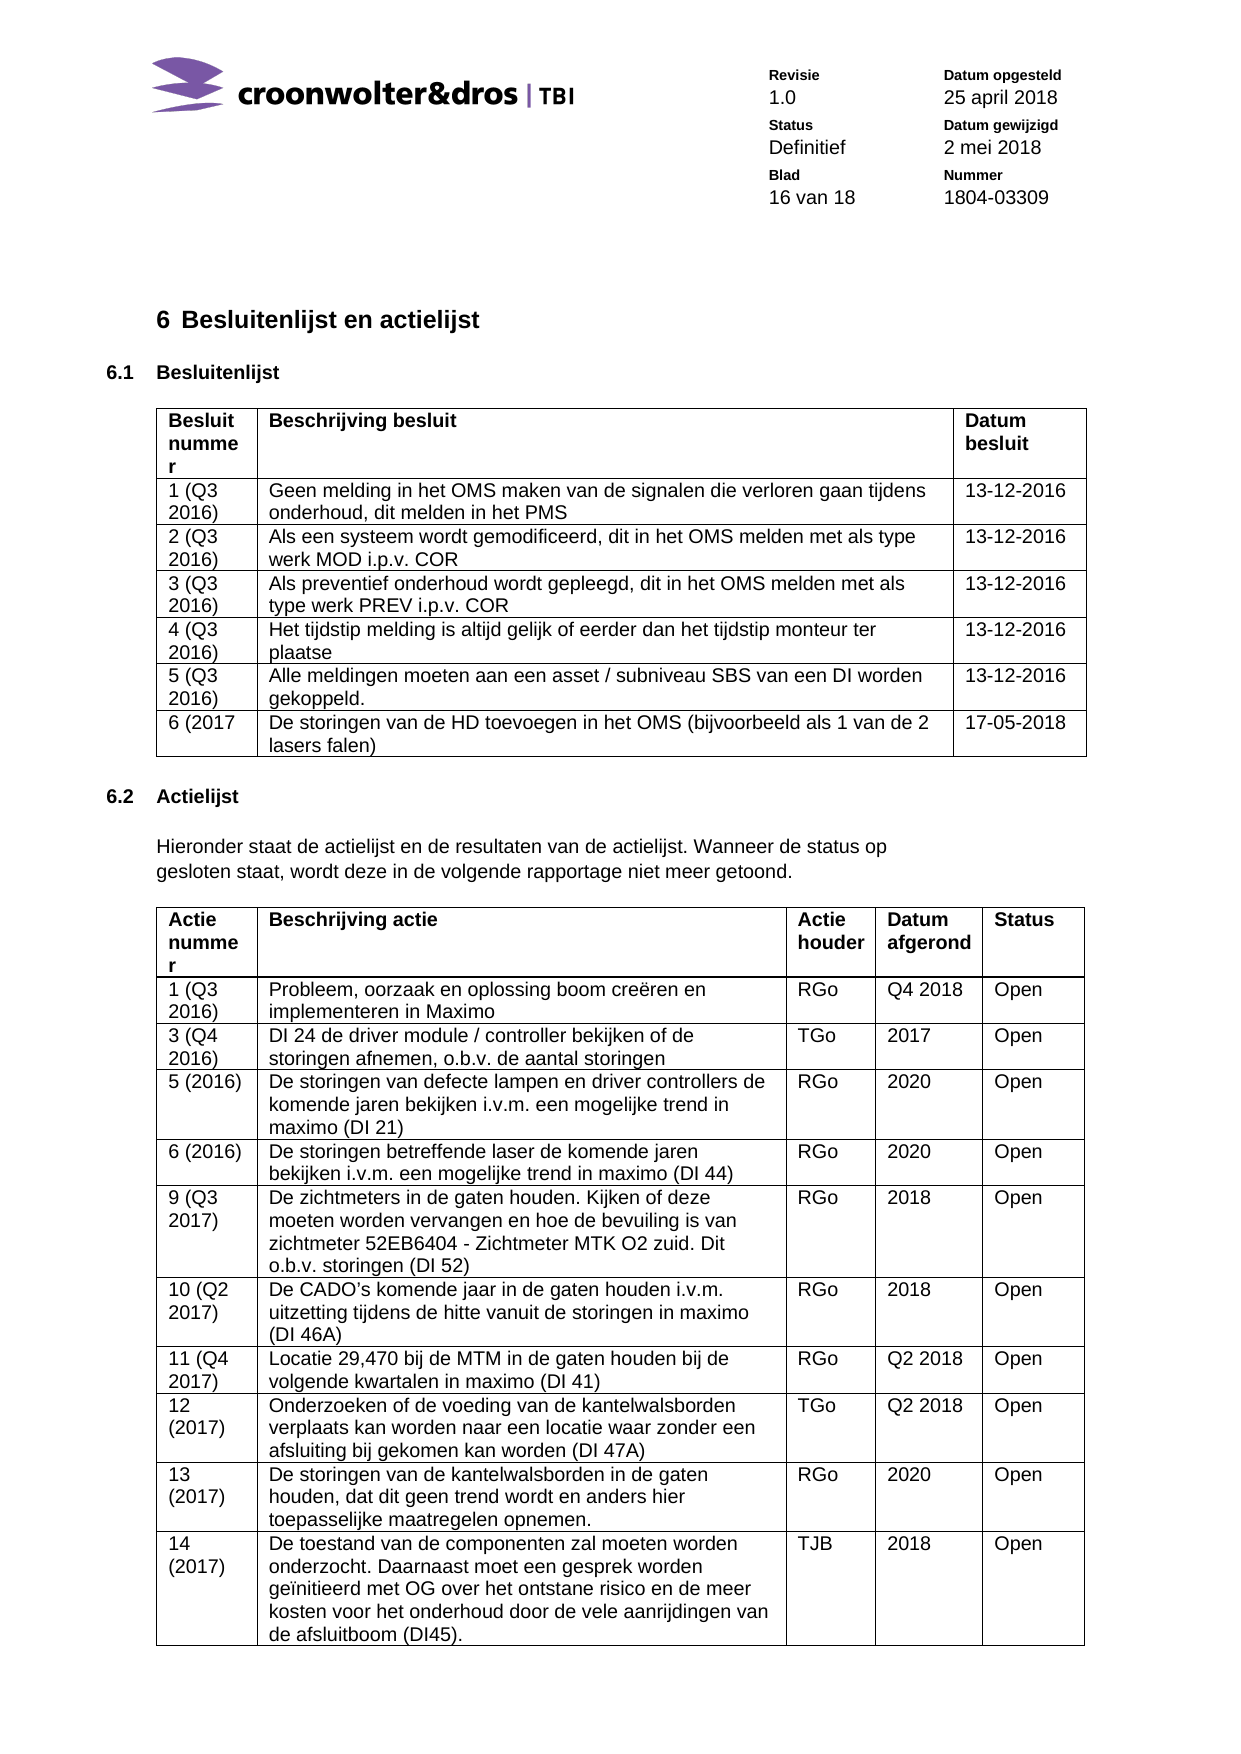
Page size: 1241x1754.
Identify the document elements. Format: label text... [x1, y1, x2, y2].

table_cell 9 (Q3 2017) [157, 1186, 257, 1277]
table_cell Q4 2018 [876, 978, 982, 1023]
table_header Besluit nummer [157, 409, 257, 477]
table_cell DI 24 de driver module / controller bekijken of de storingen afnemen, o.b.v. de aantal storingen [258, 1024, 786, 1069]
table_cell 11 (Q4 2017) [157, 1347, 257, 1392]
table_cell Geen melding in het OMS maken van de signalen die verloren gaan tijdens onderhoud, dit melden in het PMS [258, 479, 953, 524]
table_cell De storingen van de HD toevoegen in het OMS (bijvoorbeeld als 1 van de 2 lasers falen) [258, 711, 953, 756]
table_cell RGo [787, 1070, 875, 1138]
table_cell Open [983, 1347, 1084, 1392]
table_cell RGo [787, 1463, 875, 1531]
table_cell 13-12-2016 [954, 664, 1086, 710]
table_cell 1 (Q3 2016) [157, 978, 257, 1023]
table_cell 2018 [876, 1532, 982, 1645]
table_cell Open [983, 1394, 1084, 1462]
table_cell Open [983, 1463, 1084, 1531]
table_header Actie houder [787, 908, 875, 976]
table_cell 14 (2017) [157, 1532, 257, 1645]
table_cell 2018 [876, 1186, 982, 1277]
table_cell De zichtmeters in de gaten houden. Kijken of deze moeten worden vervangen en hoe de bevuiling is van zichtmeter 52EB6404 - Zichtmeter MTK O2 zuid. Dit o.b.v. storingen (DI 52) [258, 1186, 786, 1277]
table_header Datum besluit [954, 409, 1086, 477]
table_cell 1 (Q3 2016) [157, 479, 257, 524]
table_cell RGo [787, 1347, 875, 1392]
table_header Actie nummer [157, 908, 257, 976]
table_cell Het tijdstip melding is altijd gelijk of eerder dan het tijdstip monteur ter plaatse [258, 618, 953, 663]
table_cell De CADO’s komende jaar in de gaten houden i.v.m. uitzetting tijdens de hitte vanuit de storingen in maximo (DI 46A) [258, 1278, 786, 1346]
table_cell De storingen betreffende laser de komende jaren bekijken i.v.m. een mogelijke trend in maximo (DI 44) [258, 1140, 786, 1185]
table_cell RGo [787, 1186, 875, 1277]
subtitle Besluitenlijst [106, 358, 893, 383]
table_header Status [983, 908, 1084, 976]
table_cell 4 (Q3 2016) [157, 618, 257, 663]
table_cell TGo [787, 1394, 875, 1462]
table_header Datum afgerond [876, 908, 982, 976]
table_cell Open [983, 978, 1084, 1023]
table_cell 13-12-2016 [954, 618, 1086, 663]
table_cell De storingen van de kantelwalsborden in de gaten houden, dat dit geen trend wordt en anders hier toepasselijke maatregelen opnemen. [258, 1463, 786, 1531]
table_cell 13-12-2016 [954, 525, 1086, 570]
table_cell 13-12-2016 [954, 571, 1086, 617]
table_cell 6 (2016) [157, 1140, 257, 1185]
table_cell Open [983, 1278, 1084, 1346]
table_cell De toestand van de componenten zal moeten worden onderzocht. Daarnaast moet een gesprek worden geïnitieerd met OG over het ontstane risico en de meer kosten voor het onderhoud door de vele aanrijdingen van de afsluitboom (DI45). [258, 1532, 786, 1645]
table_cell Open [983, 1186, 1084, 1277]
subtitle Actielijst [106, 782, 893, 807]
table_cell 17-05-2018 [954, 711, 1086, 756]
table_cell De storingen van defecte lampen en driver controllers de komende jaren bekijken i.v.m. een mogelijke trend in maximo (DI 21) [258, 1070, 786, 1138]
table_cell 12 (2017) [157, 1394, 257, 1462]
table_cell 2 (Q3 2016) [157, 525, 257, 570]
table_cell Open [983, 1140, 1084, 1185]
table_cell 2020 [876, 1140, 982, 1185]
table_cell 3 (Q4 2016) [157, 1024, 257, 1069]
table_cell Q2 2018 [876, 1394, 982, 1462]
table_cell 5 (Q3 2016) [157, 664, 257, 710]
text Hieronder staat de actielijst en de resultaten van de actielijst. Wanneer de status op gesloten staat, wordt deze in de volgende rapportage niet meer getoond. [156, 832, 893, 882]
picture [0, 0, 581, 116]
table_cell 2020 [876, 1070, 982, 1138]
table_cell 6 (2017 [157, 711, 257, 756]
table_cell Als preventief onderhoud wordt gepleegd, dit in het OMS melden met als type werk PREV i.p.v. COR [258, 571, 953, 617]
table_cell Open [983, 1070, 1084, 1138]
table_cell 2020 [876, 1463, 982, 1531]
table_cell Q2 2018 [876, 1347, 982, 1392]
table_cell 10 (Q2 2017) [157, 1278, 257, 1346]
subtitle Besluitenlijst en actielijst [156, 308, 893, 333]
table_cell RGo [787, 1278, 875, 1346]
table_cell Open [983, 1024, 1084, 1069]
table_cell TGo [787, 1024, 875, 1069]
table_cell 2017 [876, 1024, 982, 1069]
table_cell TJB [787, 1532, 875, 1645]
table_cell 2018 [876, 1278, 982, 1346]
table_cell 5 (2016) [157, 1070, 257, 1138]
table_cell 3 (Q3 2016) [157, 571, 257, 617]
table_cell Als een systeem wordt gemodificeerd, dit in het OMS melden met als type werk MOD i.p.v. COR [258, 525, 953, 570]
table_cell Probleem, oorzaak en oplossing boom creëren en implementeren in Maximo [258, 978, 786, 1023]
table_cell Alle meldingen moeten aan een asset / subniveau SBS van een DI worden gekoppeld. [258, 664, 953, 710]
table_header Beschrijving besluit [258, 409, 953, 477]
table_cell RGo [787, 1140, 875, 1185]
table_cell RGo [787, 978, 875, 1023]
table_cell Locatie 29,470 bij de MTM in de gaten houden bij de volgende kwartalen in maximo (DI 41) [258, 1347, 786, 1392]
table_cell Open [983, 1532, 1084, 1645]
table_cell Onderzoeken of de voeding van de kantelwalsborden verplaats kan worden naar een locatie waar zonder een afsluiting bij gekomen kan worden (DI 47A) [258, 1394, 786, 1462]
table_header Beschrijving actie [258, 908, 786, 976]
table_cell 13-12-2016 [954, 479, 1086, 524]
table_cell 13 (2017) [157, 1463, 257, 1531]
